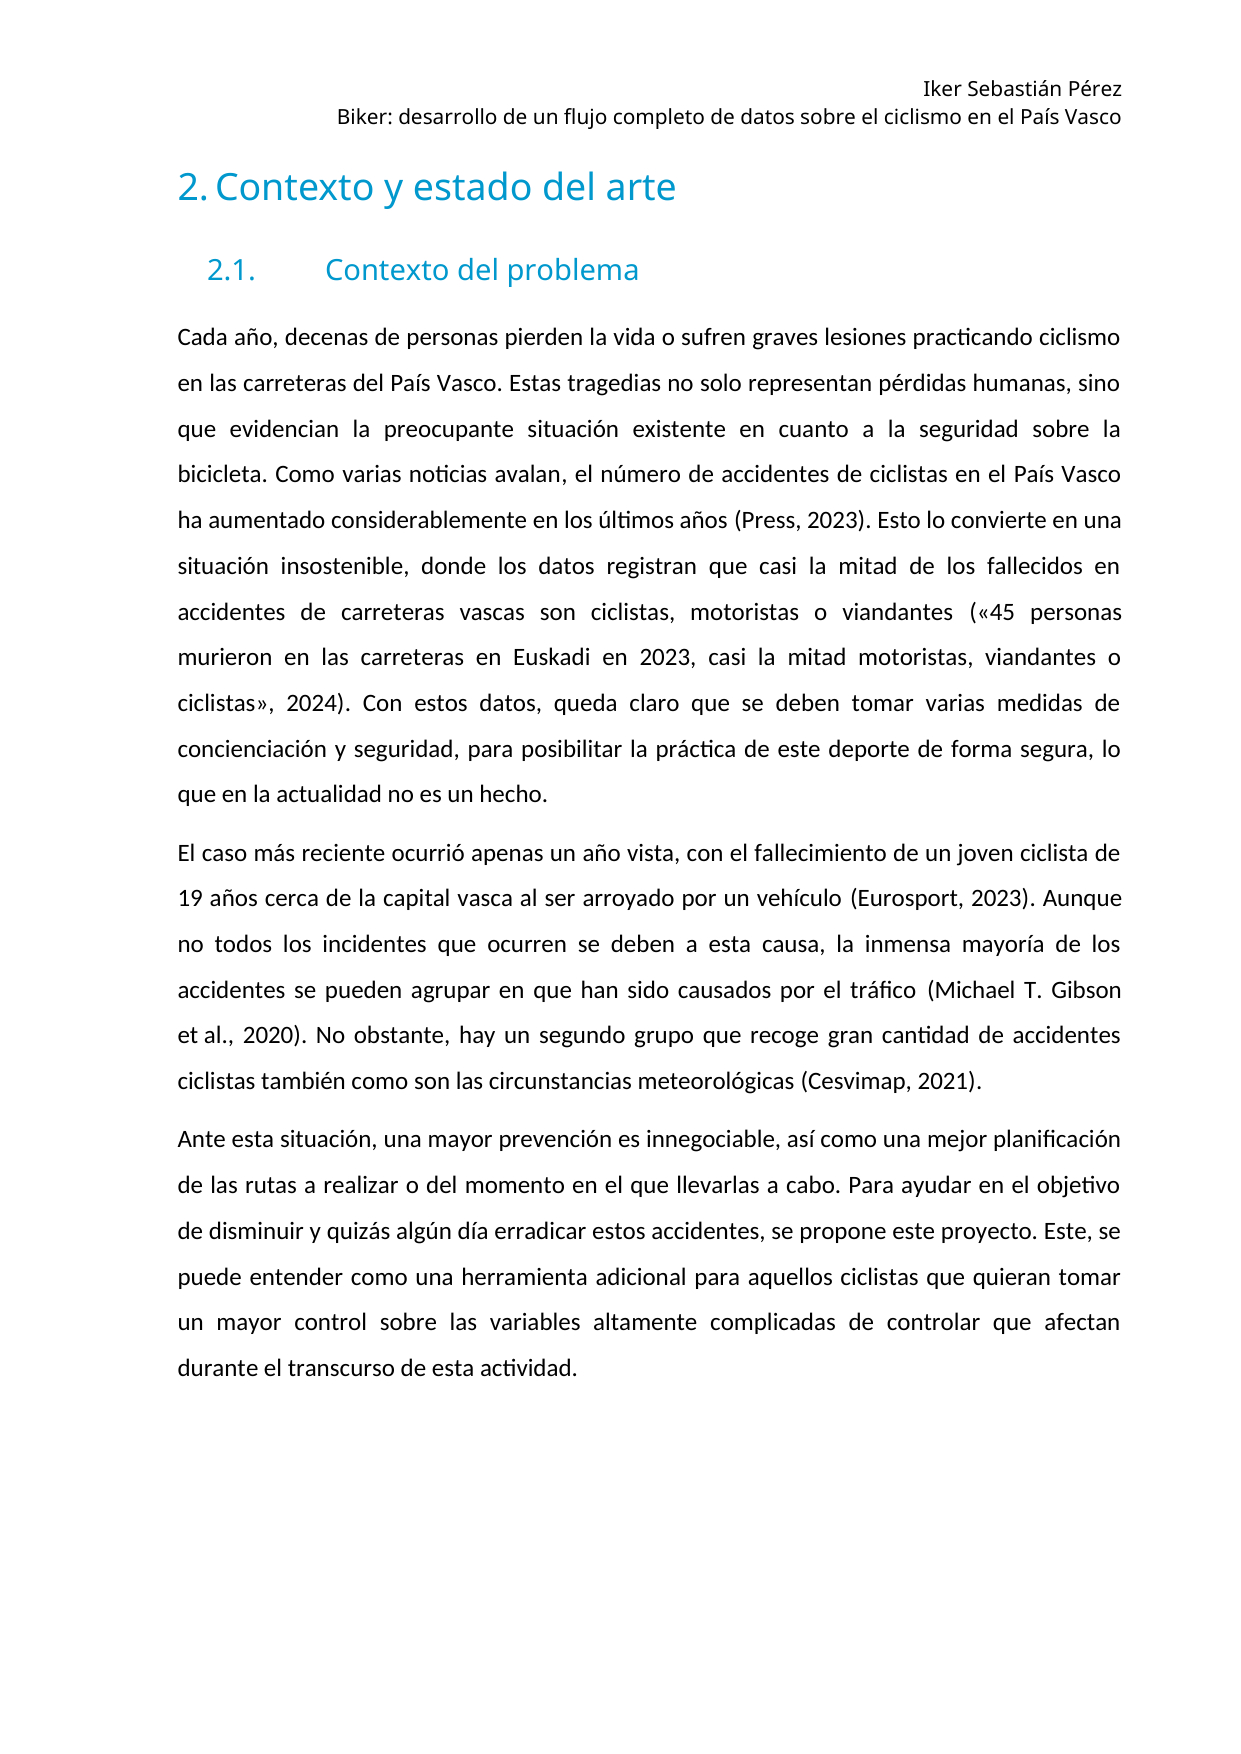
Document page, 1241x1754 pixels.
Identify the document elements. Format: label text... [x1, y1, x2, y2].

text Cada año, decenas de personas pierden la vida o sufren graves lesiones practicando ciclismo en las carreteras del País Vasco. Estas tragedias no solo representan pérdidas humanas, sino que evidencian la preocupante situación existente en cuanto a la seguridad sobre la bicicleta. Como varias noticias avalan, el número de accidentes de ciclistas en el País Vasco ha aumentado considerablemente en los últimos años (Press, 2023). Esto lo convierte en una situación insostenible, donde los datos registran que casi la mitad de los fallecidos en accidentes de carreteras vascas son ciclistas, motoristas o viandantes («45 personas murieron en las carreteras en Euskadi en 2023, casi la mitad motoristas, viandantes o ciclistas», 2024). Con estos datos, queda claro que se deben tomar varias medidas de concienciación y seguridad, para posibilitar la práctica de este deporte de forma segura, lo que en la actualidad no es un hecho. [177, 321, 1122, 809]
text Ante esta situación, una mayor prevención es innegociable, así como una mejor planificación de las rutas a realizar o del momento en el que llevarlas a cabo. Para ayudar en el objetivo de disminuir y quizás algún día erradicar estos accidentes, se propone este proyecto. Este, se puede entender como una herramienta adicional para aquellos ciclistas que quieran tomar un mayor control sobre las variables altamente complicadas de controlar que afectan durante el transcurso de esta actividad. [177, 1124, 1122, 1383]
text El caso más reciente ocurrió apenas un año vista, con el fallecimiento de un joven ciclista de 19 años cerca de la capital vasca al ser arroyado por un vehículo (Eurosport, 2023). Aunque no todos los incidentes que ocurren se deben a esta causa, la inmensa mayoría de los accidentes se pueden agrupar en que han sido causados por el tráfico (Michael T. Gibson et al., 2020). No obstante, hay un segundo grupo que recoge gran cantidad de accidentes ciclistas también como son las circunstancias meteorológicas (Cesvimap, 2021). [177, 837, 1122, 1096]
subtitle Contexto y estado del arte [177, 160, 1122, 211]
subtitle Contexto del problema [207, 249, 1122, 289]
